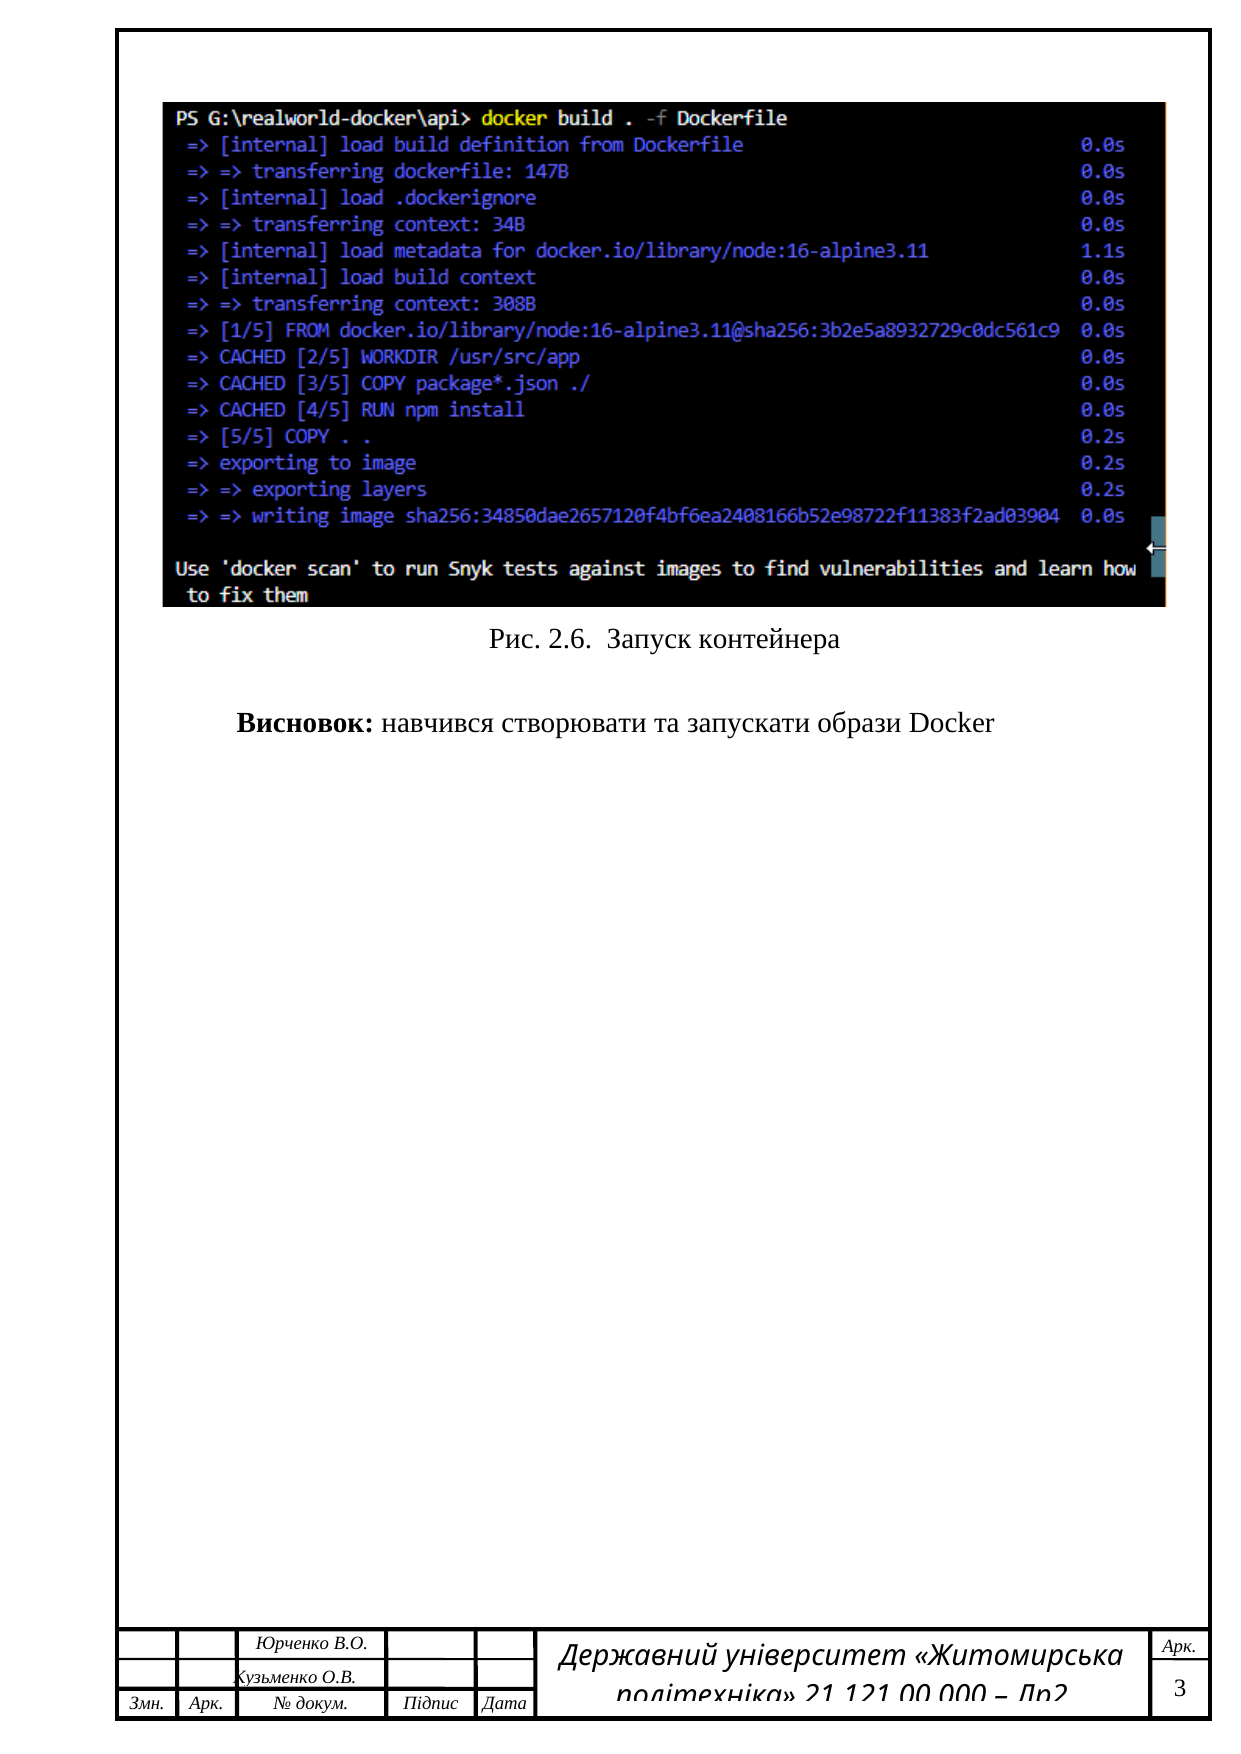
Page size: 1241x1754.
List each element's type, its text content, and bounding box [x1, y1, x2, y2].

picture [162, 102, 1167, 607]
text Рис. 2.6. Запуск контейнера [148, 621, 1181, 655]
text Висновок: навчився створювати та запускати образи Docker [148, 705, 1181, 739]
